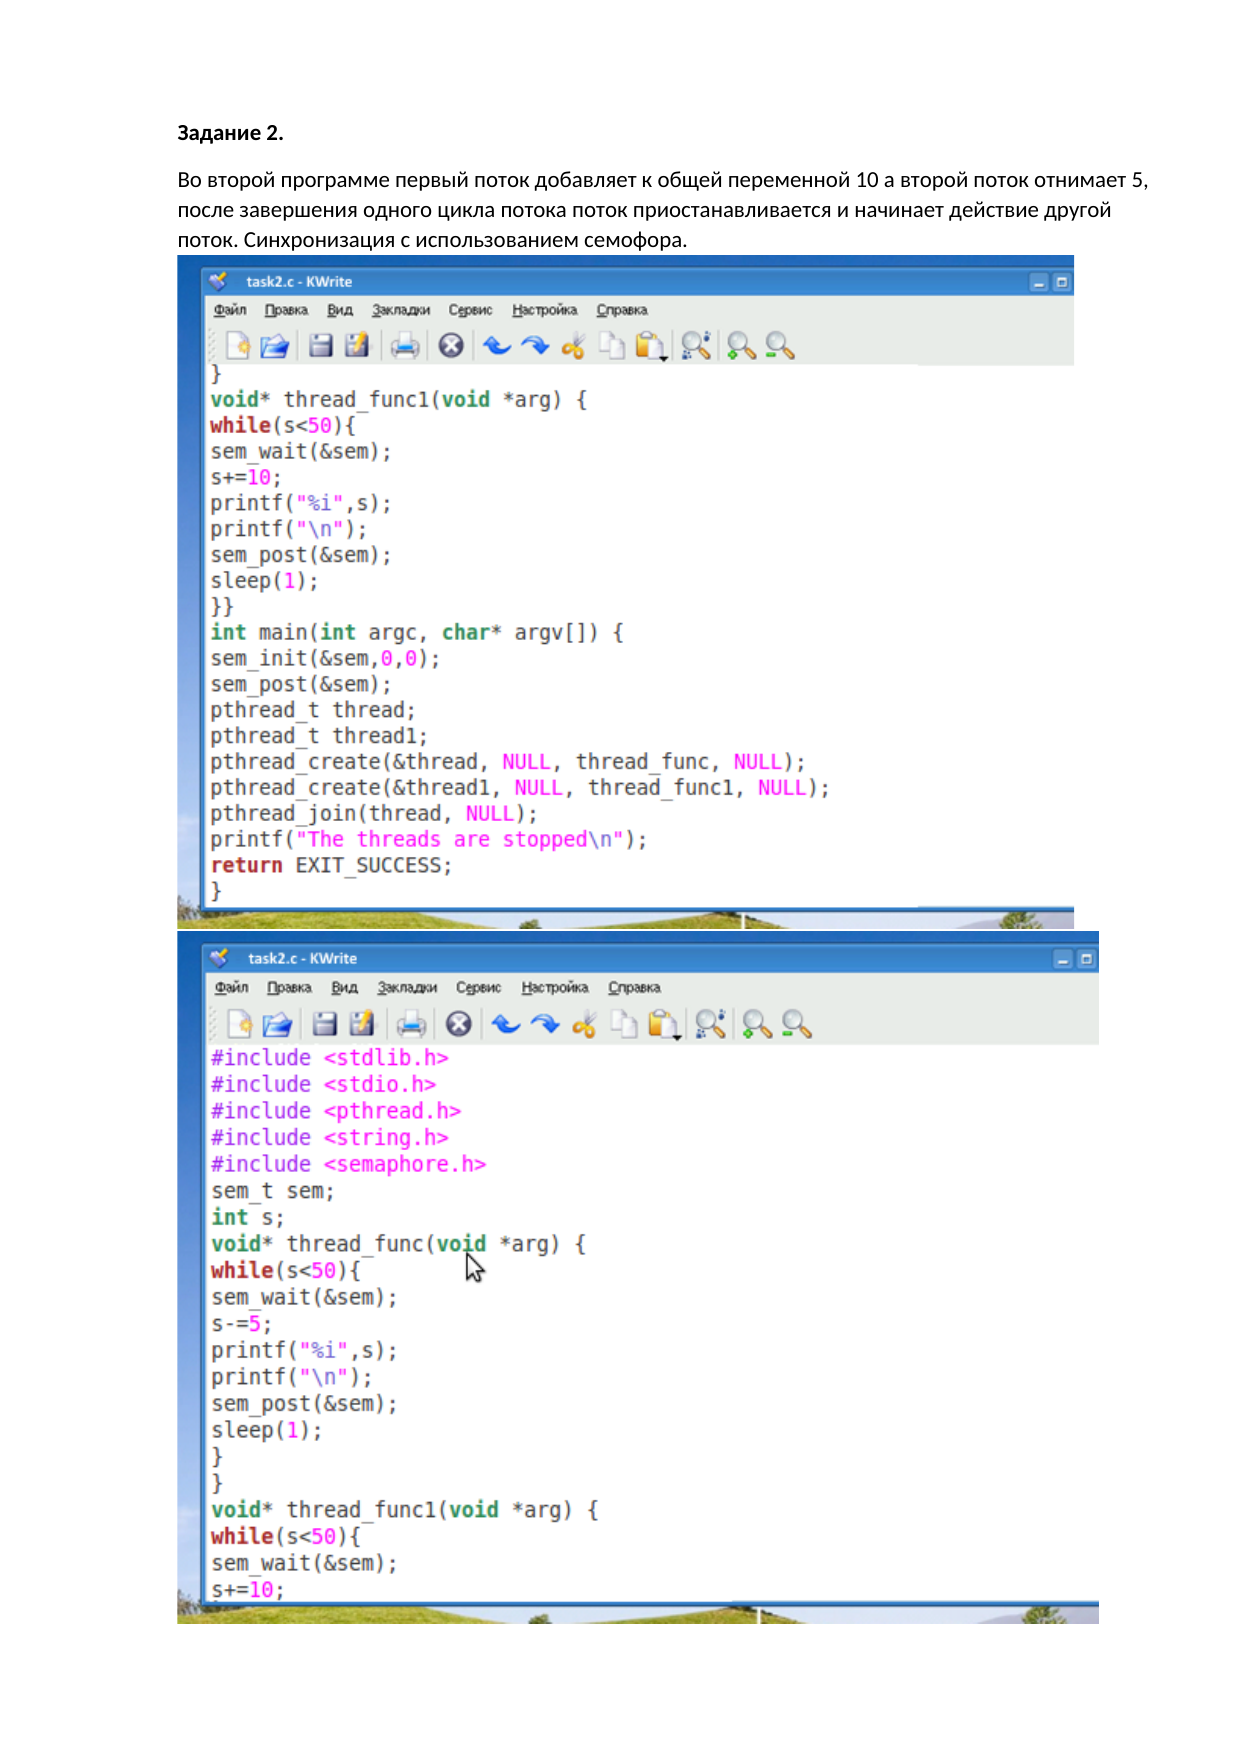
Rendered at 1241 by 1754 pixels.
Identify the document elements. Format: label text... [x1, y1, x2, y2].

text Задание 2. [177, 118, 1152, 146]
picture [177, 931, 1099, 1624]
picture [177, 255, 1075, 929]
